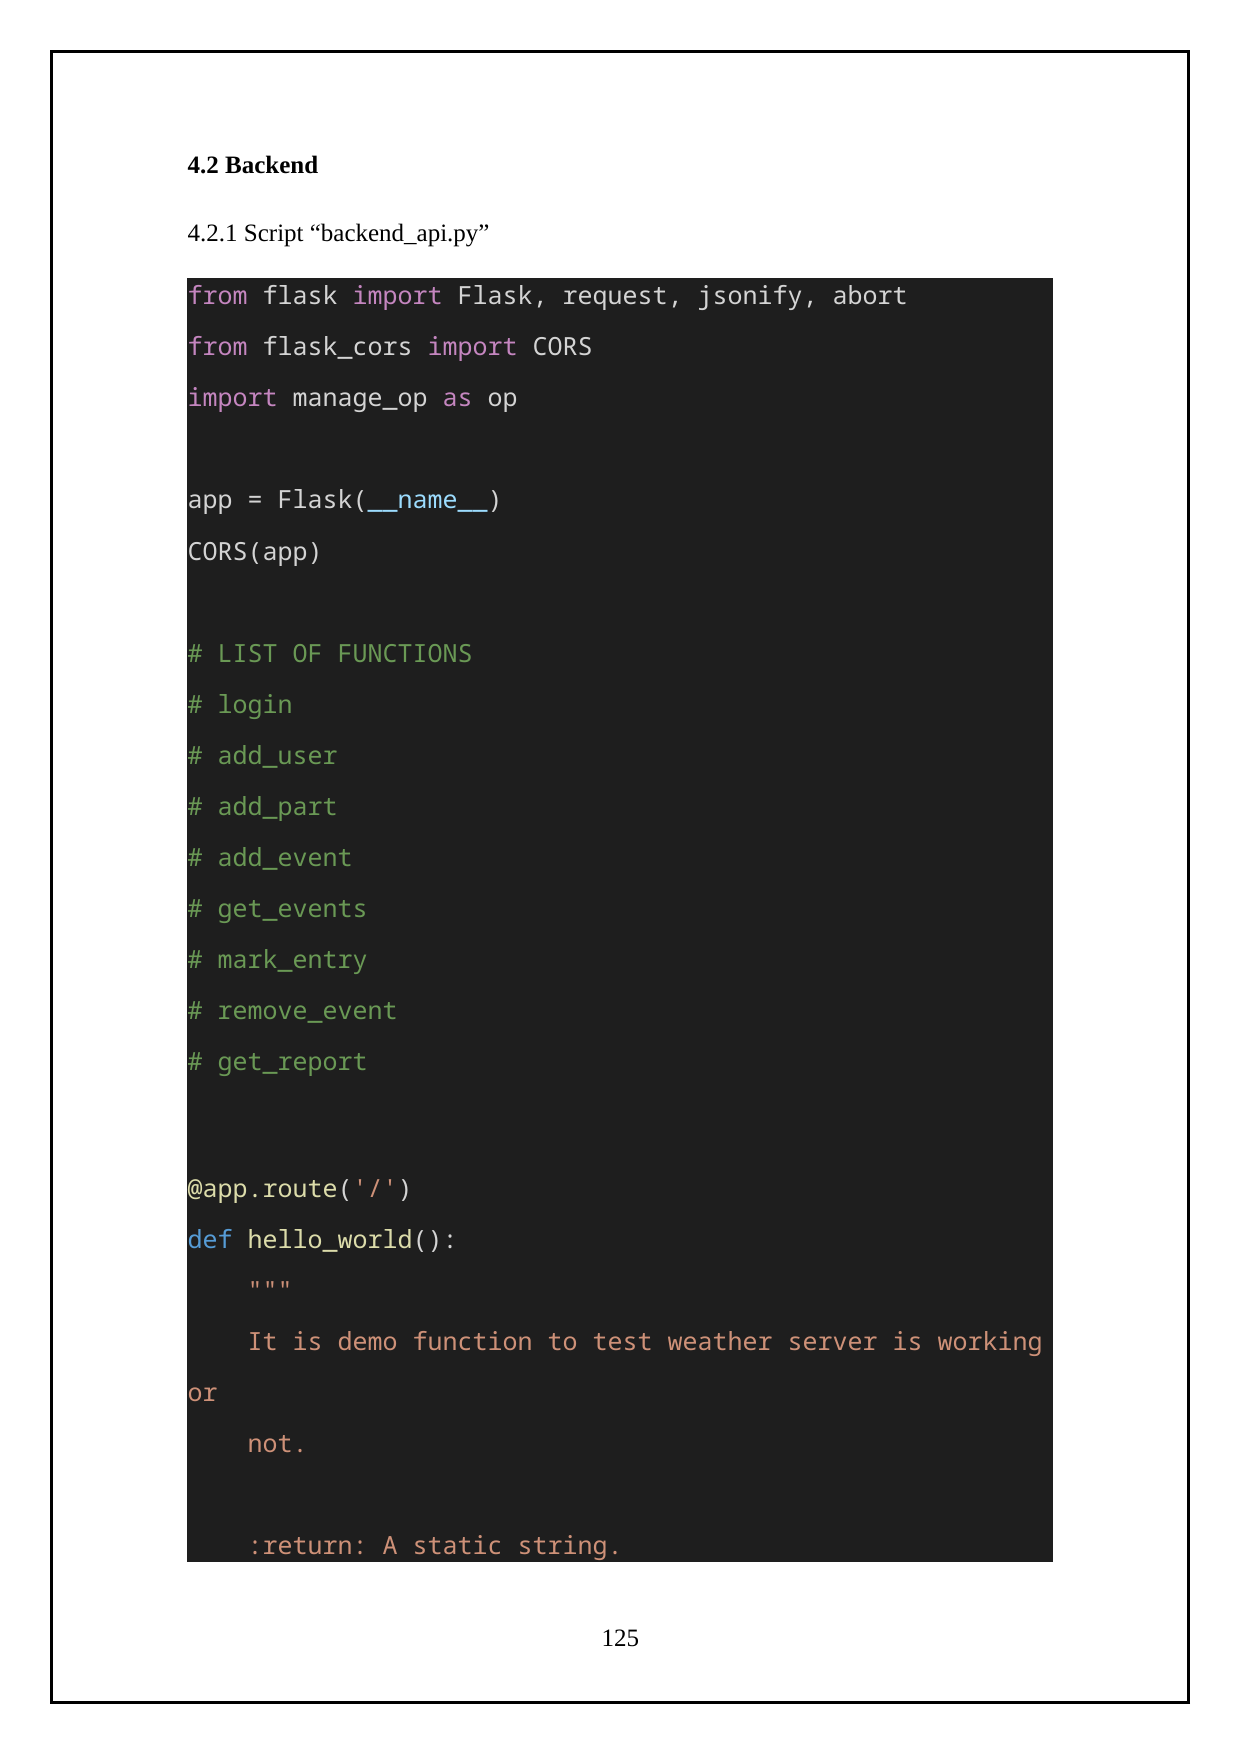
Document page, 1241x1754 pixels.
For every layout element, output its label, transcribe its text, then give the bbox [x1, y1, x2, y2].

text # LIST OF FUNCTIONS [187, 635, 1053, 669]
text @app.route('/') [187, 1171, 1053, 1205]
text It is demo function to test weather server is working or [187, 1324, 1053, 1409]
text CORS(app) [187, 533, 1053, 567]
text # login [187, 686, 1053, 720]
text # add_user [187, 737, 1053, 771]
text # mark_entry [187, 941, 1053, 976]
text import manage_op as op [187, 380, 1053, 414]
text 4.2.1 Script “backend_api.py” [187, 218, 1053, 247]
text # get_report [187, 1043, 1053, 1078]
text from flask_cors import CORS [187, 329, 1053, 363]
text not. [187, 1426, 1053, 1460]
text :return: A static string. [187, 1528, 1053, 1562]
subtitle 4.2 Backend [187, 150, 1053, 179]
text def hello_world(): [187, 1222, 1053, 1256]
text """ [187, 1273, 1053, 1307]
text # remove_event [187, 992, 1053, 1027]
text # add_part [187, 788, 1053, 822]
text from flask import Flask, request, jsonify, abort [187, 278, 1053, 312]
text # get_events [187, 890, 1053, 924]
text app = Flask(__name__) [187, 482, 1053, 516]
text # add_event [187, 839, 1053, 873]
